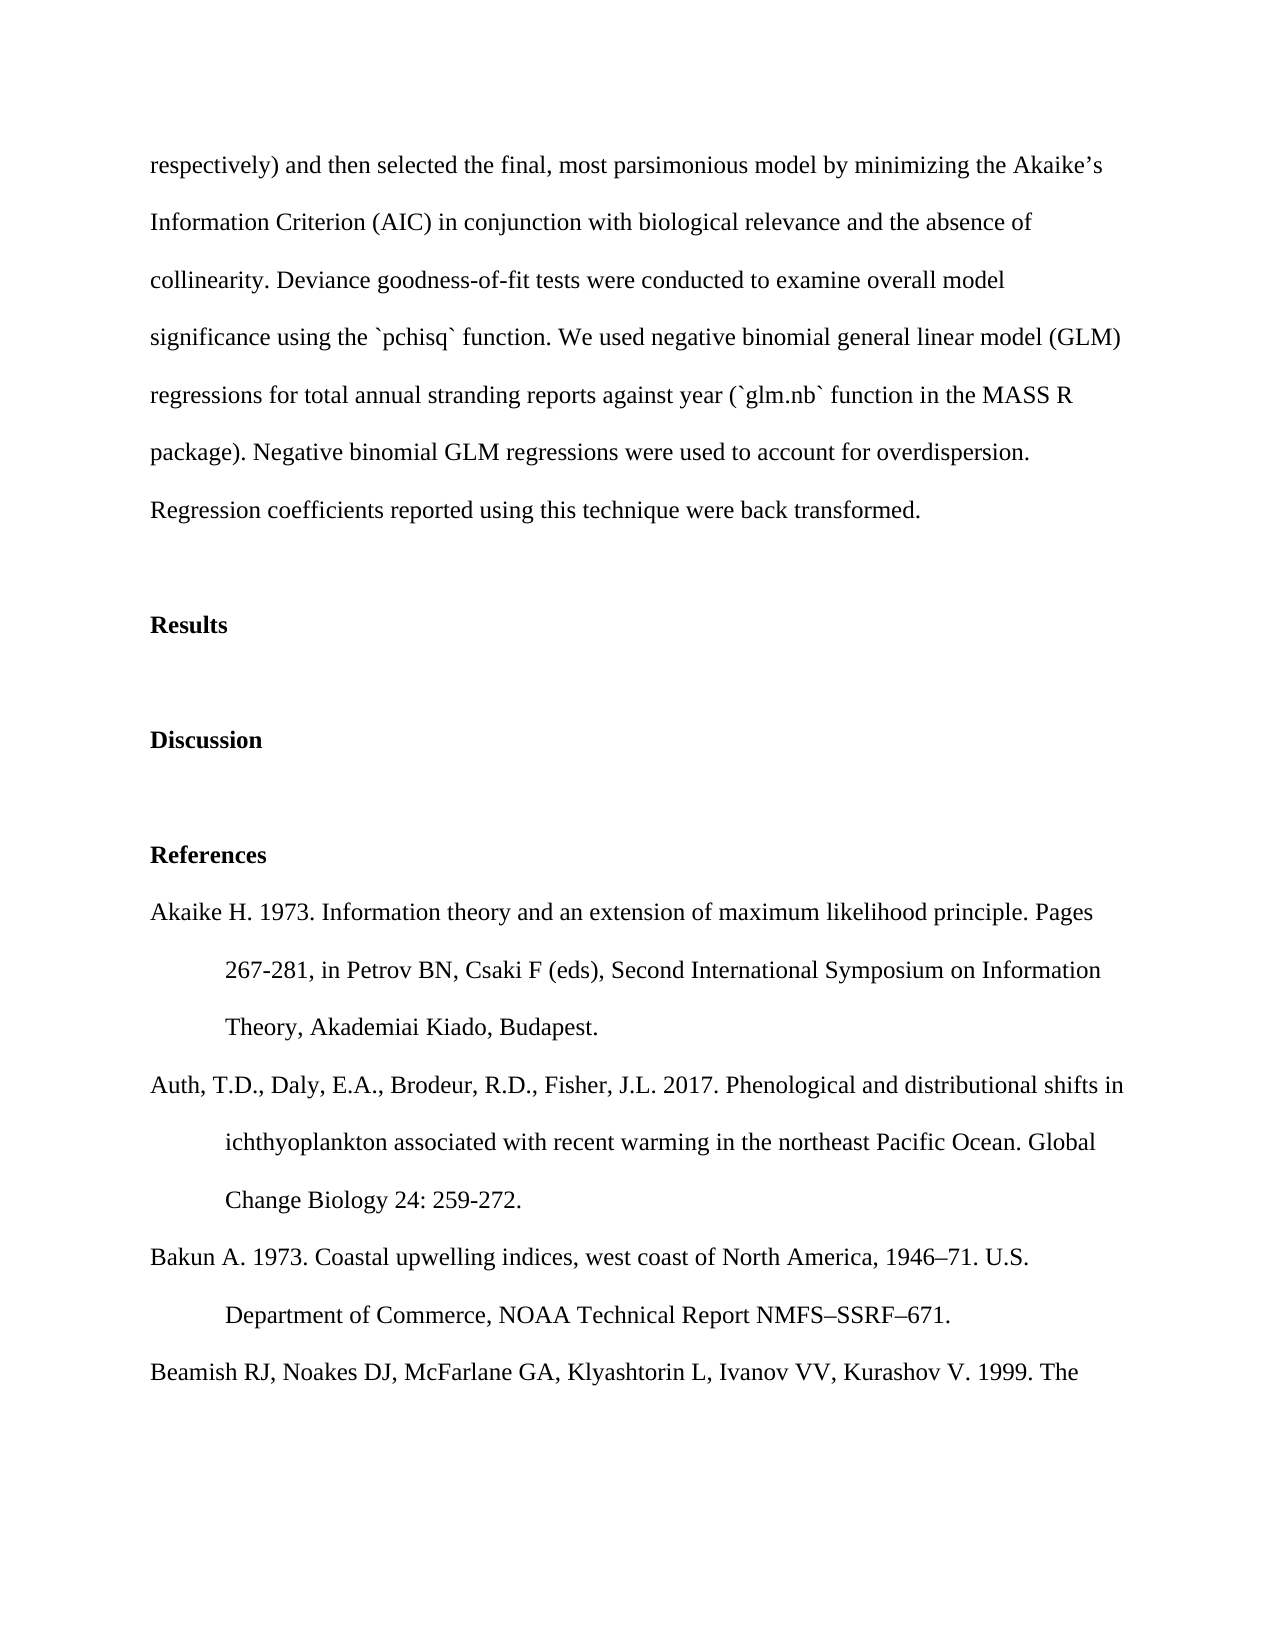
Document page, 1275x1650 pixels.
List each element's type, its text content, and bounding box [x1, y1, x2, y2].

text Results [150, 610, 1125, 639]
text Auth, T.D., Daly, E.A., Brodeur, R.D., Fisher, J.L. 2017. Phenological and distributional shifts in ichthyoplankton associated with recent warming in the northeast Pacific Ocean. Global Change Biology 24: 259-272. [150, 1070, 1125, 1214]
text Bakun A. 1973. Coastal upwelling indices, west coast of North America, 1946–71. U.S. [150, 1242, 1125, 1271]
text Akaike H. 1973. Information theory and an extension of maximum likelihood principle. Pages [150, 897, 1125, 926]
text Department of Commerce, NOAA Technical Report NMFS–SSRF–671. [150, 1300, 1125, 1329]
text Beamish RJ, Noakes DJ, McFarlane GA, Klyashtorin L, Ivanov VV, Kurashov V. 1999. The [150, 1357, 1125, 1386]
text 267-281, in Petrov BN, Csaki F (eds), Second International Symposium on Information Theory, Akademiai Kiado, Budapest. [225, 955, 1125, 1041]
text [150, 150, 1125, 524]
text Discussion [150, 725, 1125, 754]
text References [150, 840, 1125, 869]
